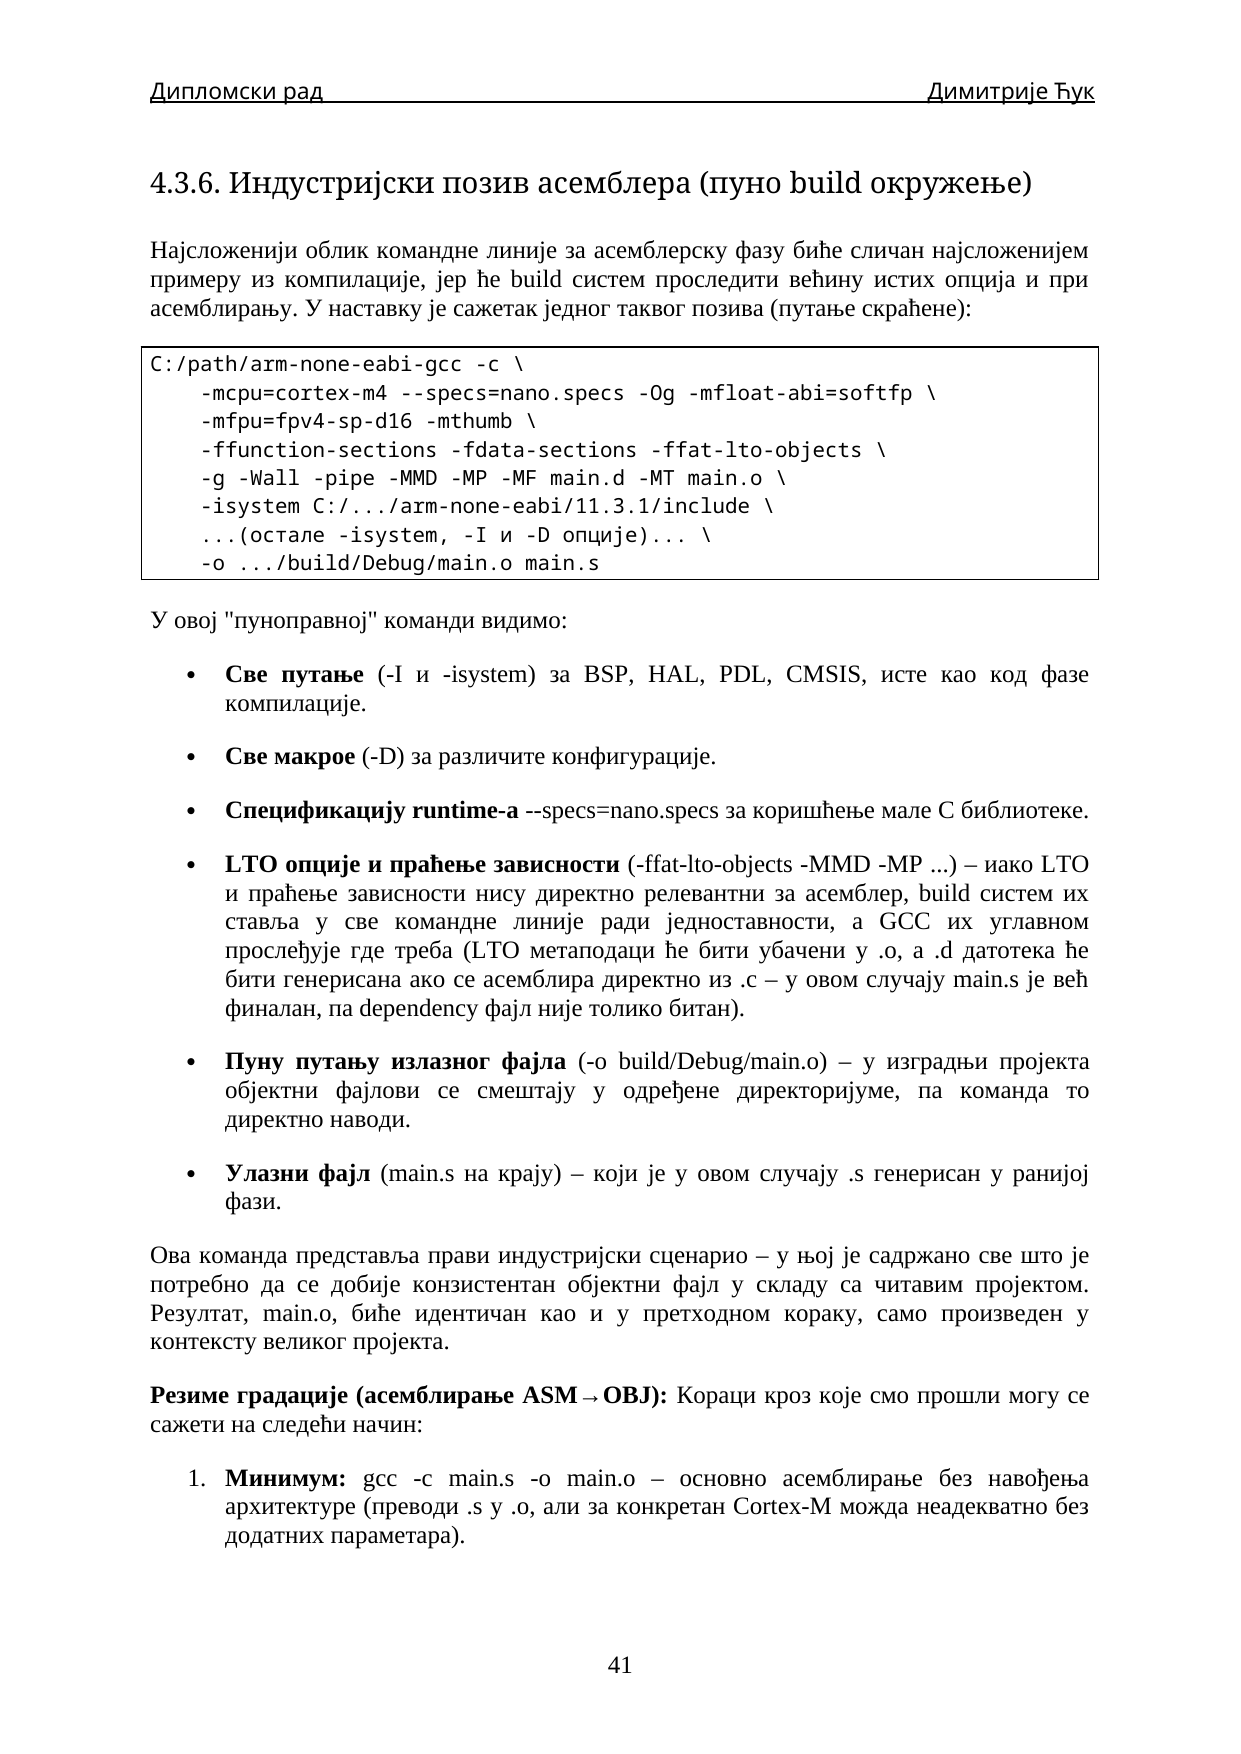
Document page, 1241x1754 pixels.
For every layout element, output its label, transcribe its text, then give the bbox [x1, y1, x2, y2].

list Пуну путању излазног фајла (-o build/Debug/main.o) – у изградњи пројекта објектни фајлови се смештају у одређене директоријуме, па команда то директно наводи. [187, 1046, 1090, 1133]
text -g -Wall -pipe -MMD -MP -MF main.d -MT main.o \ [150, 463, 1090, 492]
text ...(остале -isystem, -I и -D опције)... \ [150, 520, 1090, 545]
list Спецификацију runtime-a --specs=nano.specs за коришћење мале C библиотеке. [187, 795, 1090, 824]
text C:/path/arm-none-eabi-gcc -c \ [142, 348, 1098, 378]
text -ffunction-sections -fdata-sections -ffat-lto-objects \ [150, 435, 1090, 463]
list Улазни фајл (main.s на крају) – који је у овом случају .s генерисан у ранијој фази. [187, 1158, 1090, 1215]
list LTO опције и праћење зависности (-ffat-lto-objects -MMD -MP ...) – иако LTO и праћење зависности нису директно релевантни за асемблер, build систем их ставља у све командне линије ради једноставности, а GCC их углавном прослеђује где треба (LTO метаподаци ће бити убачени у .o, а .d датотека ће бити генерисана ако се асемблира директно из .c – у овом случају main.s је већ финалан, па dependency фајл није толико битан). [187, 849, 1090, 1021]
text -mcpu=cortex-m4 --specs=nano.specs -Og -mfloat-abi=softfp \ [150, 378, 1090, 406]
text -o .../build/Debug/main.o main.s [142, 545, 1098, 579]
list Све макрое (-D) за различите конфигурације. [187, 741, 1090, 770]
text -isystem C:/.../arm-none-eabi/11.3.1/include \ [150, 492, 1090, 520]
list Све путање (-I и -isystem) за BSP, HAL, PDL, CMSIS, исте као код фазе компилације. [187, 659, 1090, 716]
subtitle Индустријски позив асемблера (пуно build окружење) [150, 162, 1090, 202]
text Резиме градације (асемблирање ASM→OBJ): Кораци кроз које смо прошли могу се сажети на следећи начин: [150, 1380, 1090, 1438]
text Најсложенији облик командне линије за асемблерску фазу биће сличан најсложенијем примеру из компилације, јер ће build систем проследити већину истих опција и при асемблирању. У наставку је сажетак једног таквог позива (путање скраћене): [150, 235, 1090, 321]
text Ова команда представља прави индустријски сценарио – у њој је садржано све што је потребно да се добије конзистентан објектни фајл у складу са читавим пројектом. Резултат, main.o, биће идентичан као и у претходном кораку, само произведен у контексту великог пројекта. [150, 1240, 1090, 1355]
text У овој "пуноправној" команди видимо: [150, 605, 1090, 634]
text -mfpu=fpv4-sp-d16 -mthumb \ [150, 406, 1090, 435]
list Минимум: gcc -c main.s -o main.o – основно асемблирање без навођења архитектуре (преводи .s у .o, али за конкретан Cortex-M можда неадекватно без додатних параметара). [187, 1463, 1090, 1549]
